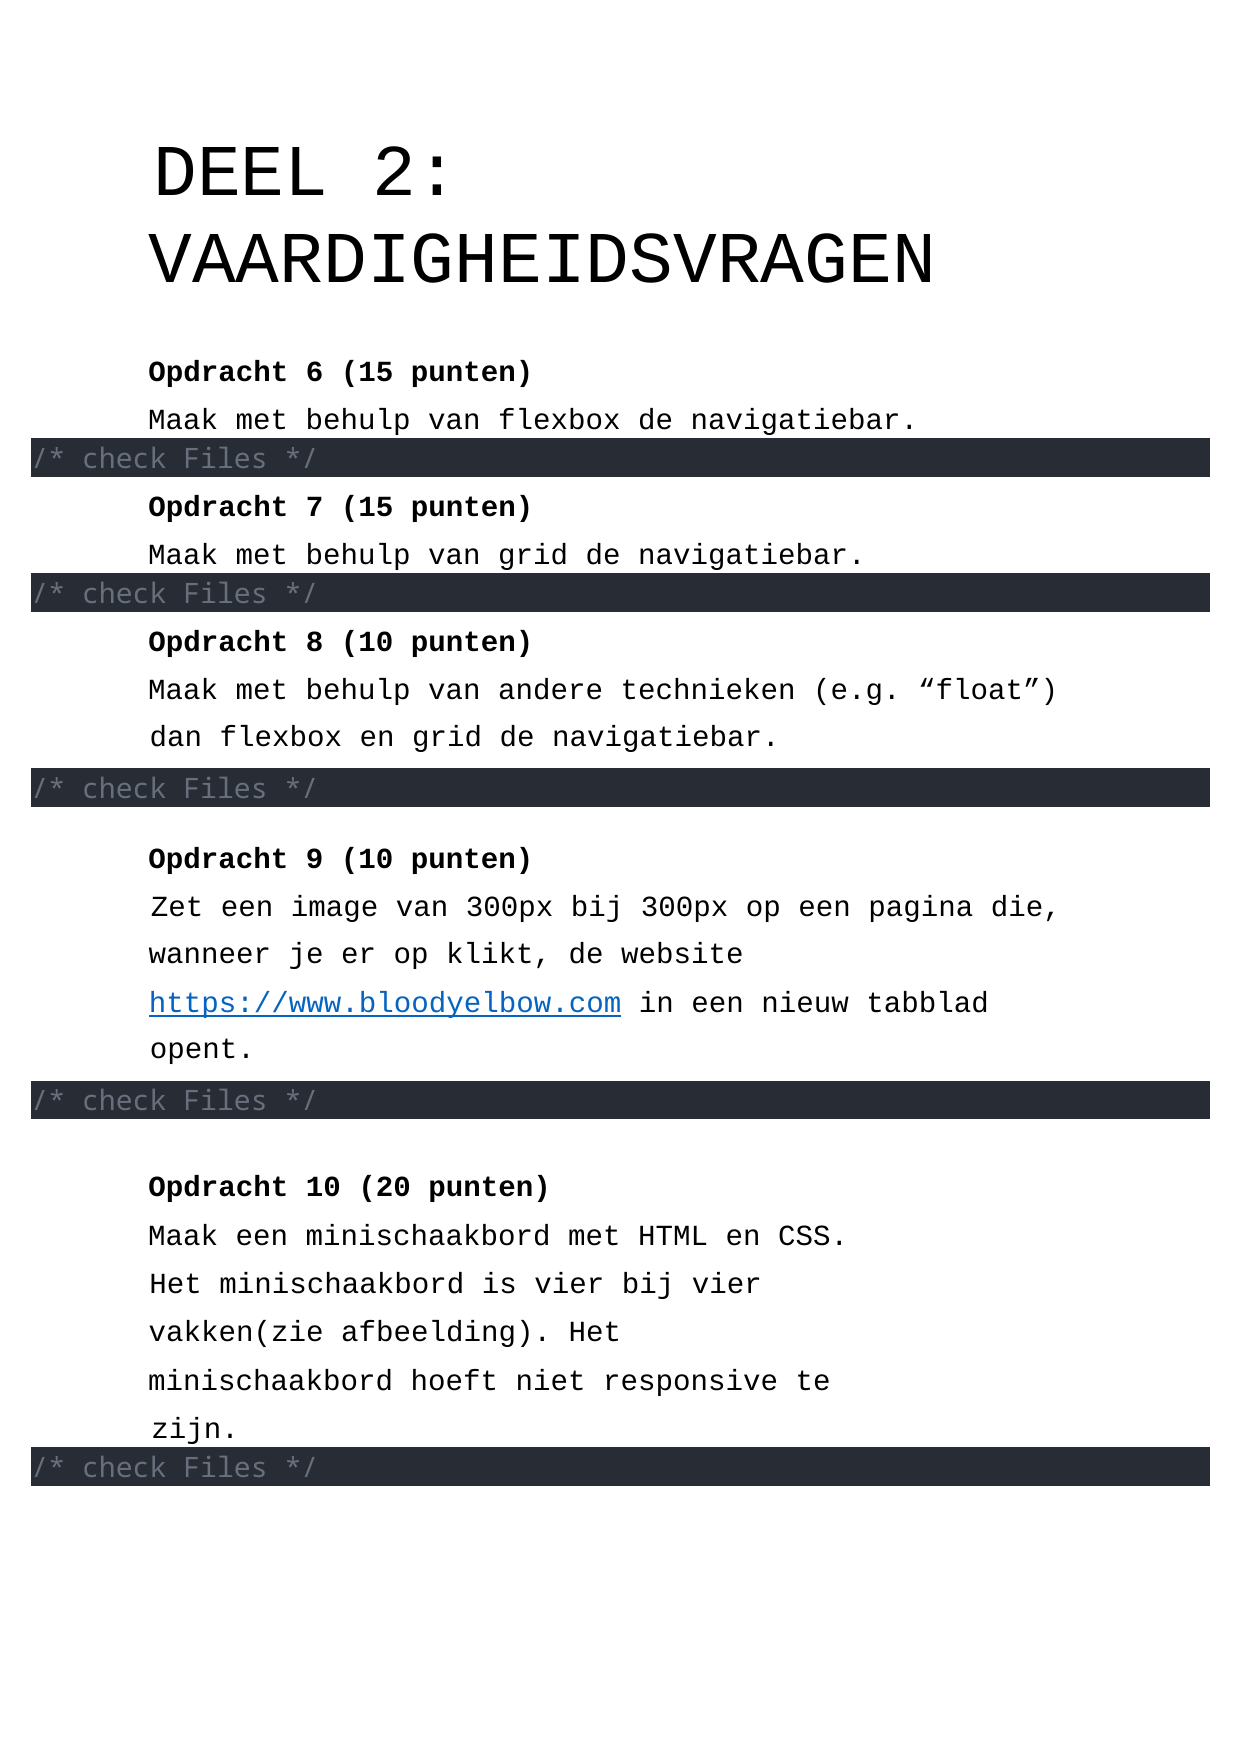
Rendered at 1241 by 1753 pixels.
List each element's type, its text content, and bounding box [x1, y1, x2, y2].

text Zet een image van 300px bij 300px op een pagina die, wanneer je er op klikt, de website [148, 892, 1076, 972]
text /* check Files */ [31, 1447, 1210, 1486]
text /* check Files */ [31, 768, 1210, 807]
text VAARDIGHEIDSVRAGEN [148, 222, 1210, 304]
text Opdracht 9 (10 punten) [148, 844, 1210, 877]
text /* check Files */ [31, 573, 1210, 612]
text vakken(zie afbeelding). Het [148, 1317, 1210, 1350]
text Maak met behulp van grid de navigatiebar. [148, 540, 1210, 573]
text /* check Files */ [31, 438, 1210, 477]
text Maak met behulp van flexbox de navigatiebar. [148, 405, 1210, 438]
text Het minischaakbord is vier bij vier [149, 1269, 1210, 1302]
text Opdracht 7 (15 punten) [148, 492, 1210, 525]
text DEEL 2: [153, 135, 1210, 218]
text Opdracht 8 (10 punten) [148, 627, 1210, 660]
text Opdracht 6 (15 punten) [148, 357, 1210, 390]
text zijn. [151, 1414, 1210, 1447]
text /* check Files */ [31, 1081, 1210, 1119]
text https://www.bloodyelbow.com in een nieuw tabblad opent. [149, 988, 1006, 1068]
text Opdracht 10 (20 punten) [148, 1172, 1210, 1205]
text Maak een minischaakbord met HTML en CSS. [148, 1221, 1210, 1254]
text Maak met behulp van andere technieken (e.g. “float”) dan flexbox en grid de navigatiebar. [148, 675, 1058, 755]
text minischaakbord hoeft niet responsive te [148, 1366, 1210, 1399]
